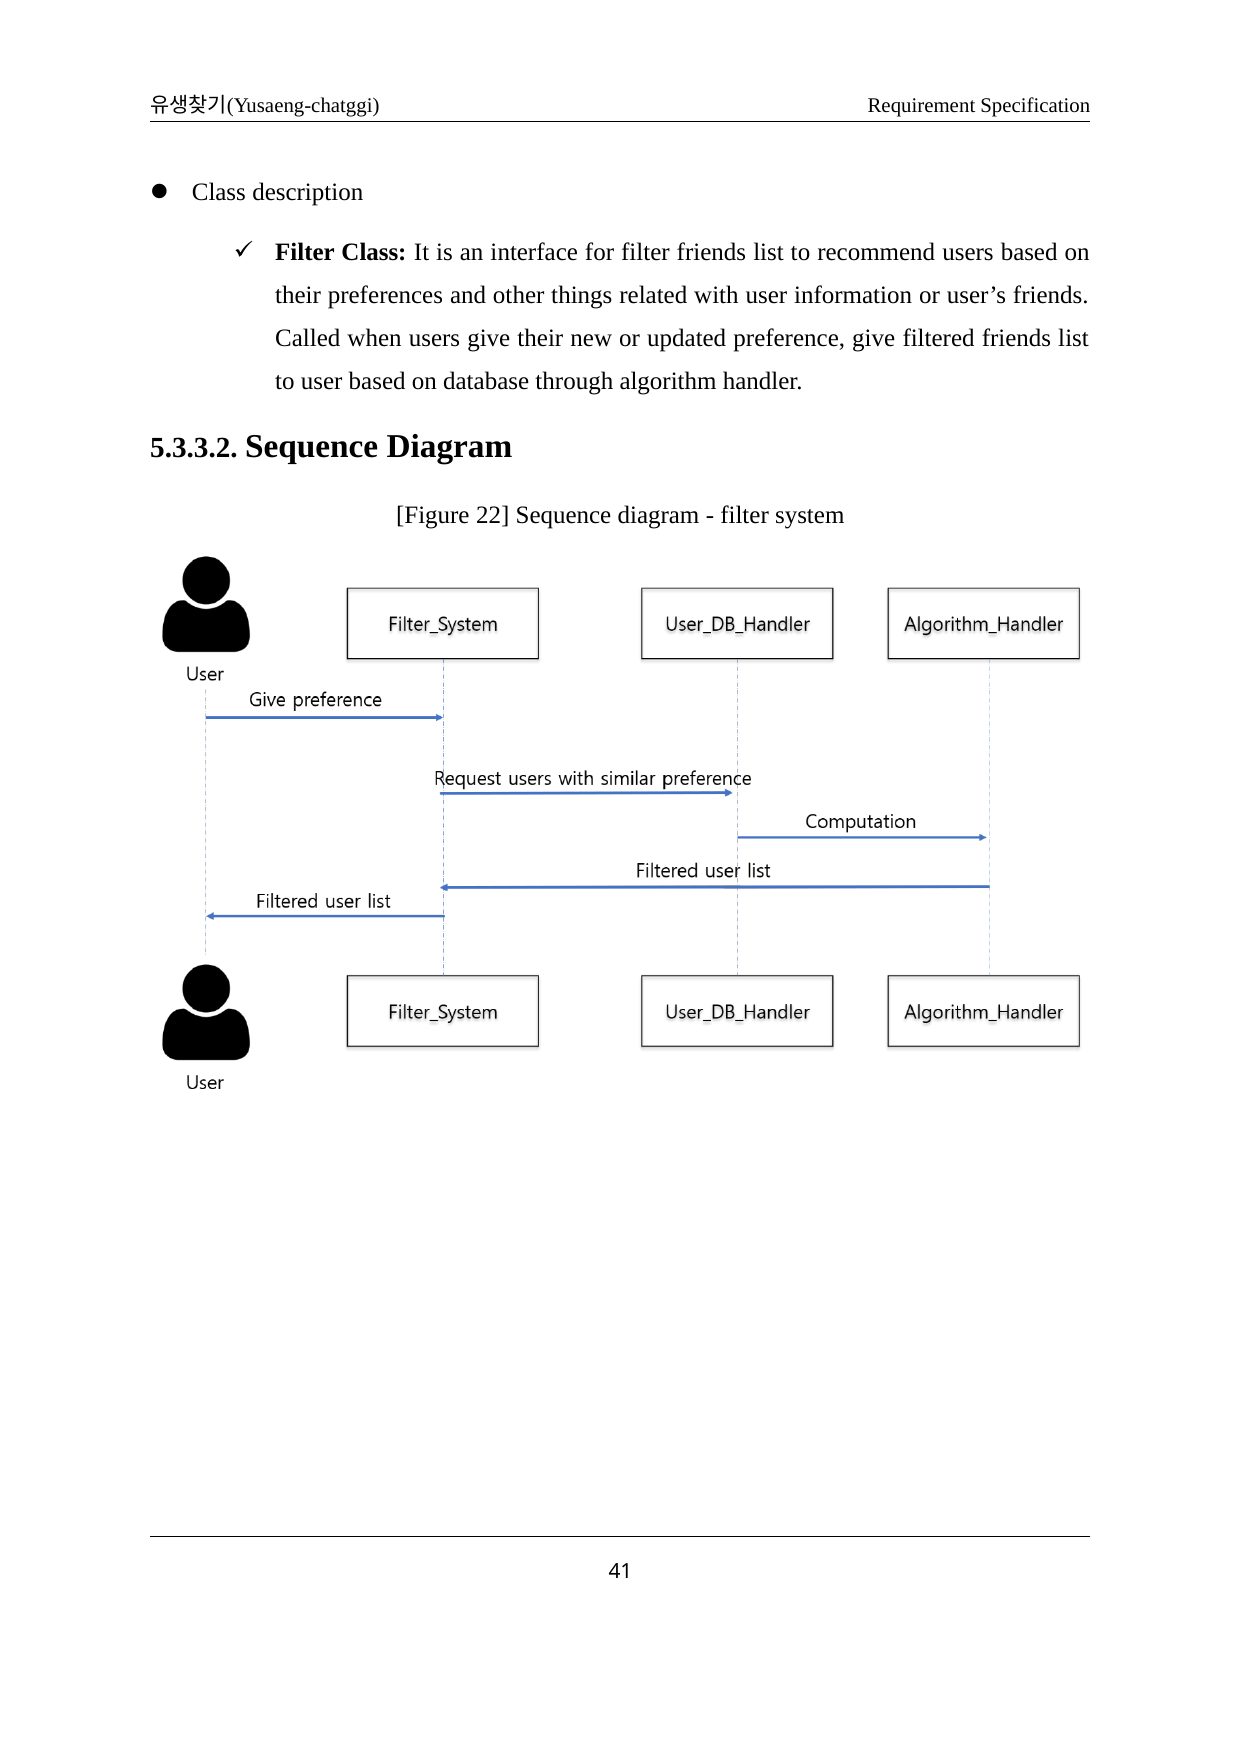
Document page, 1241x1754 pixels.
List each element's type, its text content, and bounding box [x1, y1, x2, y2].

text 5.3.3.2. Sequence Diagram [150, 426, 1090, 464]
text [Figure 22] Sequence diagram - filter system [150, 500, 1090, 529]
list Filter Class: It is an interface for filter friends list to recommend users based on their preferences and other things related with user information or user’s friends. Called when users give their new or updated preference, give filtered friends list to user based on database through algorithm handler. [233, 237, 1090, 395]
list Class description [150, 177, 1090, 206]
picture [150, 548, 1084, 1104]
